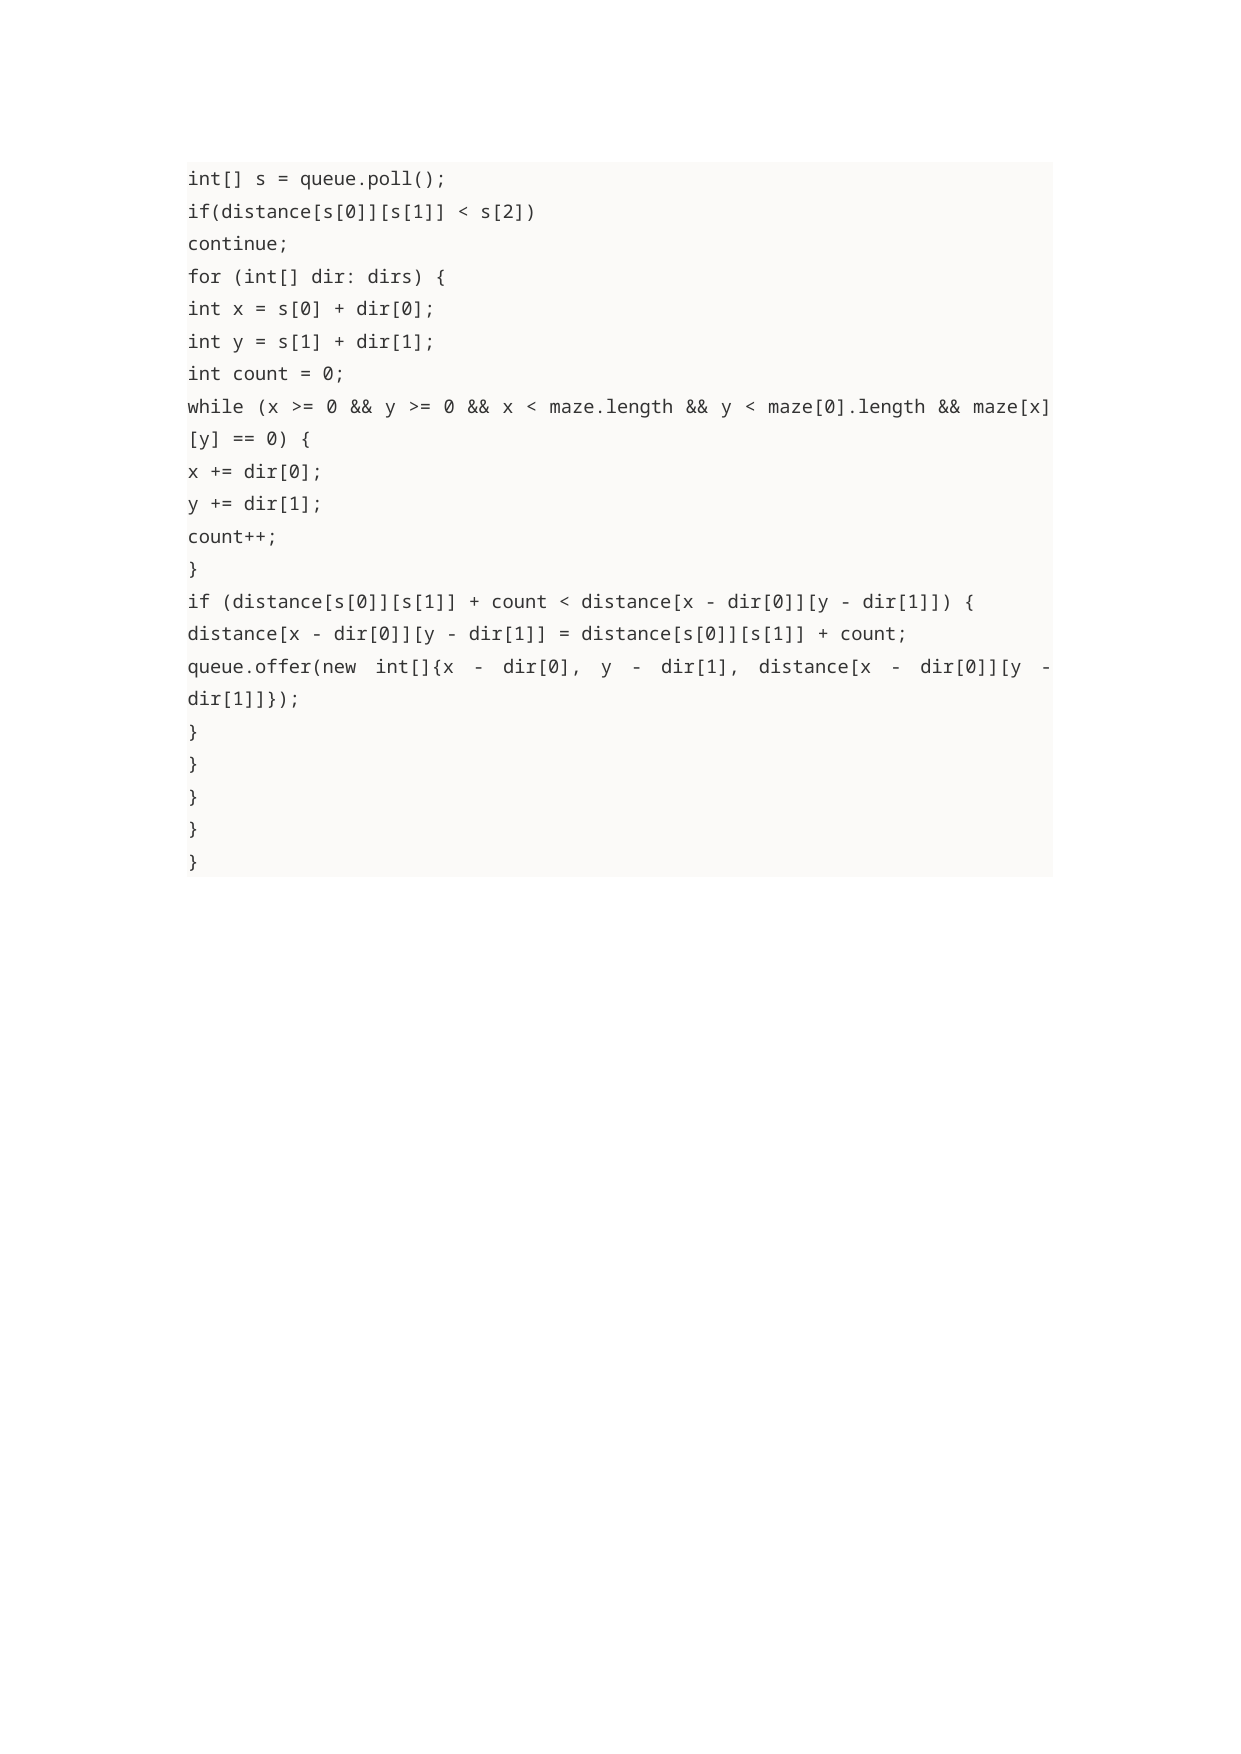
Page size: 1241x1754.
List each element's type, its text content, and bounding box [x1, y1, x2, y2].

text distance[x - dir[0]][y - dir[1]] = distance[s[0]][s[1]] + count; [187, 617, 1053, 649]
text count++; [187, 519, 1053, 552]
text if (distance[s[0]][s[1]] + count < distance[x - dir[0]][y - dir[1]]) { [187, 584, 1053, 617]
text queue.offer(new int[]{x - dir[0], y - dir[1], distance[x - dir[0]][y - dir[1]]}); [187, 649, 1053, 714]
text while (x >= 0 && y >= 0 && x < maze.length && y < maze[0].length && maze[x][y] == 0) { [187, 389, 1053, 454]
text } [187, 714, 1053, 747]
text int x = s[0] + dir[0]; [187, 292, 1053, 324]
text } [187, 779, 1053, 812]
text for (int[] dir: dirs) { [187, 259, 1053, 292]
text } [187, 552, 1053, 584]
text int y = s[1] + dir[1]; [187, 324, 1053, 357]
text } [187, 812, 1053, 844]
text y += dir[1]; [187, 487, 1053, 519]
text } [187, 747, 1053, 779]
text int[] s = queue.poll(); [187, 162, 1053, 194]
text continue; [187, 227, 1053, 259]
text } [187, 844, 1053, 877]
text if(distance[s[0]][s[1]] < s[2]) [187, 194, 1053, 227]
text x += dir[0]; [187, 454, 1053, 487]
text int count = 0; [187, 357, 1053, 389]
